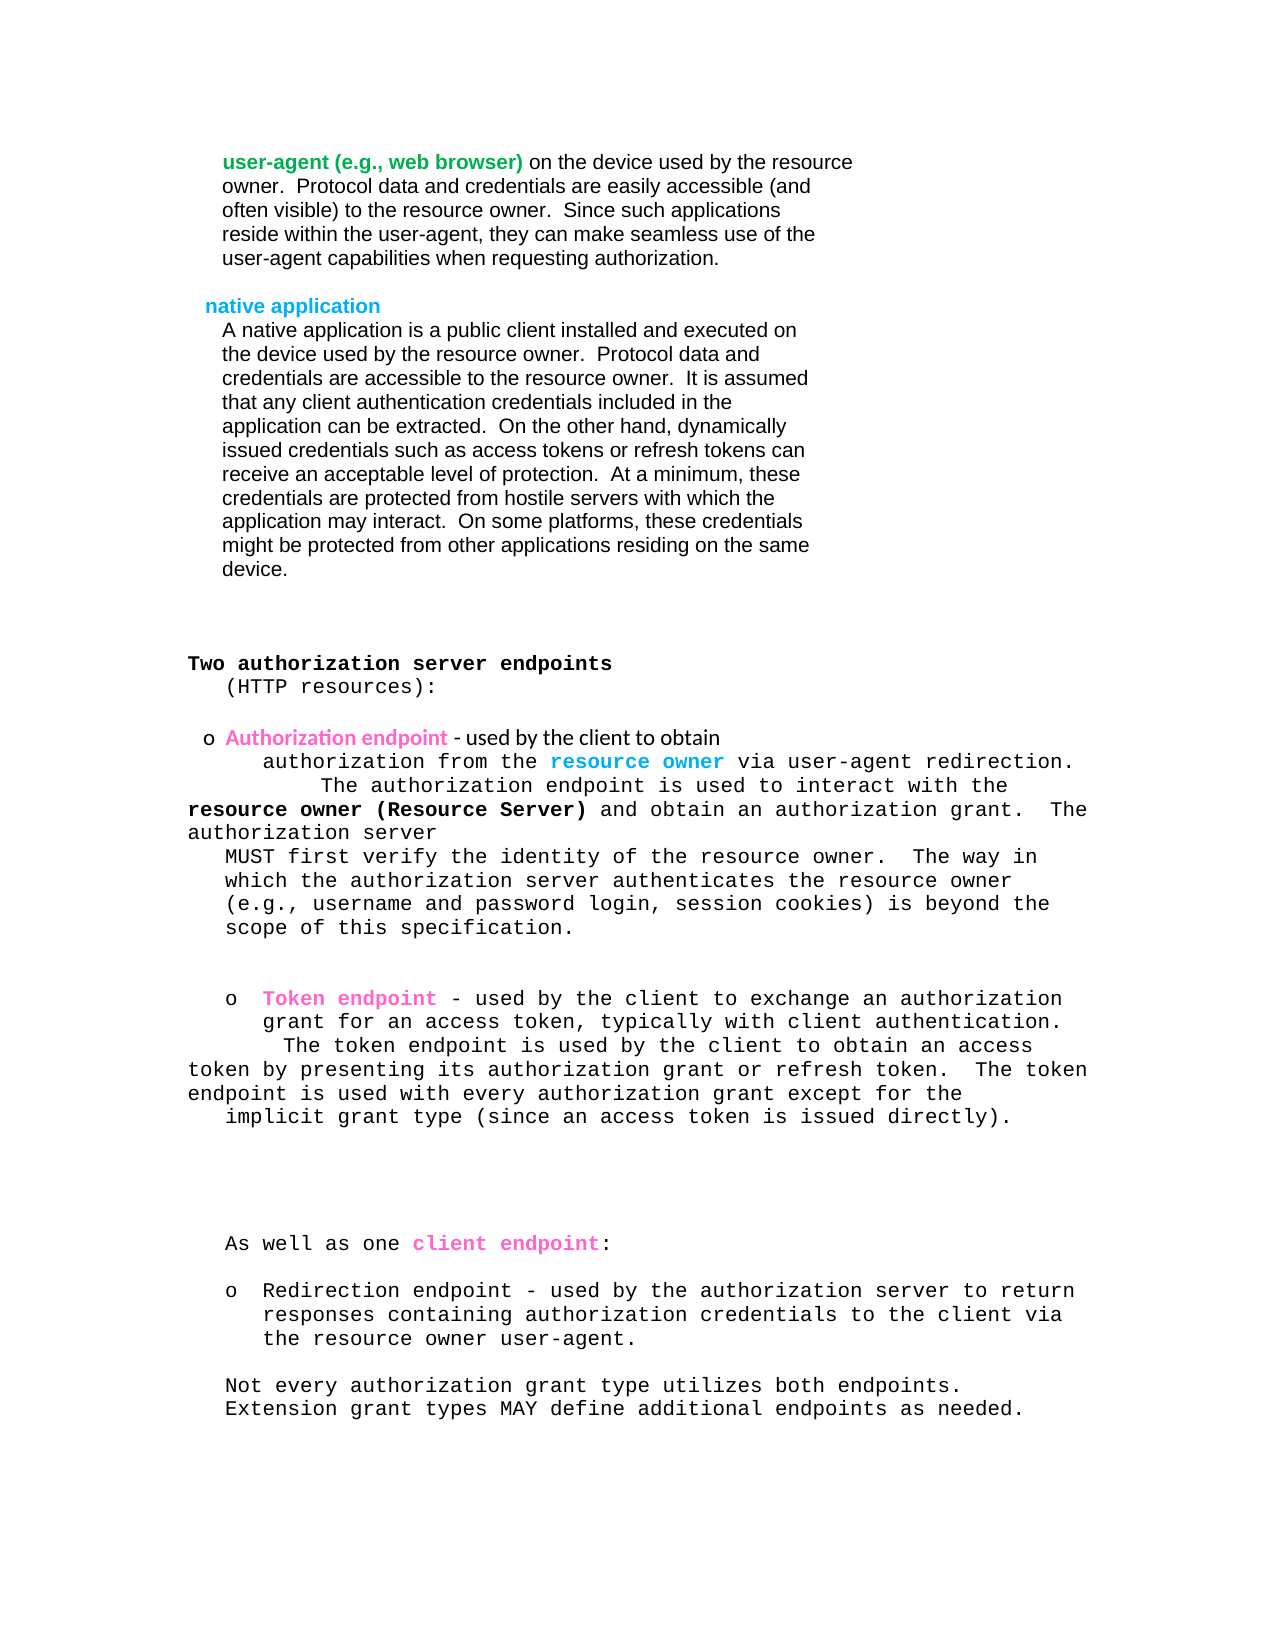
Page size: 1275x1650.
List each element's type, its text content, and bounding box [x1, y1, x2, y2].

text The token endpoint is used by the client to obtain an access token by presenting its authorization grant or refresh token. The token endpoint is used with every authorization grant except for the [187, 1035, 1087, 1106]
text (e.g., username and password login, session cookies) is beyond the [187, 893, 1087, 917]
text user-agent (e.g., web browser) on the device used by the resource [187, 150, 1087, 174]
text that any client authentication credentials included in the [187, 389, 1087, 413]
text device. [187, 557, 1087, 581]
text (HTTP resources): [187, 676, 1087, 700]
text reside within the user-agent, they can make seamless use of the [187, 222, 1087, 246]
text The authorization endpoint is used to interact with the resource owner (Resource Server) and obtain an authorization grant. The authorization server [187, 775, 1087, 846]
text user-agent capabilities when requesting authorization. [187, 246, 1087, 270]
text often visible) to the resource owner. Since such applications [187, 198, 1087, 222]
text native application [187, 294, 1087, 318]
text credentials are protected from hostile servers with which the [187, 485, 1087, 509]
text A native application is a public client installed and executed on [187, 318, 1087, 342]
text o Token endpoint - used by the client to exchange an authorization [187, 988, 1087, 1012]
text implicit grant type (since an access token is issued directly). [187, 1106, 1087, 1130]
text As well as one client endpoint: [187, 1233, 1087, 1257]
text credentials are accessible to the resource owner. It is assumed [187, 366, 1087, 389]
text the device used by the resource owner. Protocol data and [187, 342, 1087, 366]
text scope of this specification. [187, 917, 1087, 941]
text grant for an access token, typically with client authentication. [187, 1012, 1087, 1035]
text responses containing authorization credentials to the client via [187, 1304, 1087, 1327]
text application can be extracted. On the other hand, dynamically [187, 413, 1087, 437]
text o Authorization endpoint - used by the client to obtain [187, 723, 1087, 751]
text the resource owner user-agent. [187, 1327, 1087, 1351]
text might be protected from other applications residing on the same [187, 533, 1087, 557]
text Two authorization server endpoints [187, 652, 1087, 676]
text Not every authorization grant type utilizes both endpoints. [187, 1375, 1087, 1398]
text application may interact. On some platforms, these credentials [187, 509, 1087, 533]
text Extension grant types MAY define additional endpoints as needed. [187, 1398, 1087, 1422]
text receive an acceptable level of protection. At a minimum, these [187, 461, 1087, 485]
text authorization from the resource owner via user-agent redirection. [187, 751, 1087, 775]
text o Redirection endpoint - used by the authorization server to return [187, 1280, 1087, 1304]
text owner. Protocol data and credentials are easily accessible (and [187, 174, 1087, 198]
text which the authorization server authenticates the resource owner [187, 870, 1087, 893]
text issued credentials such as access tokens or refresh tokens can [187, 437, 1087, 461]
text MUST first verify the identity of the resource owner. The way in [187, 846, 1087, 870]
